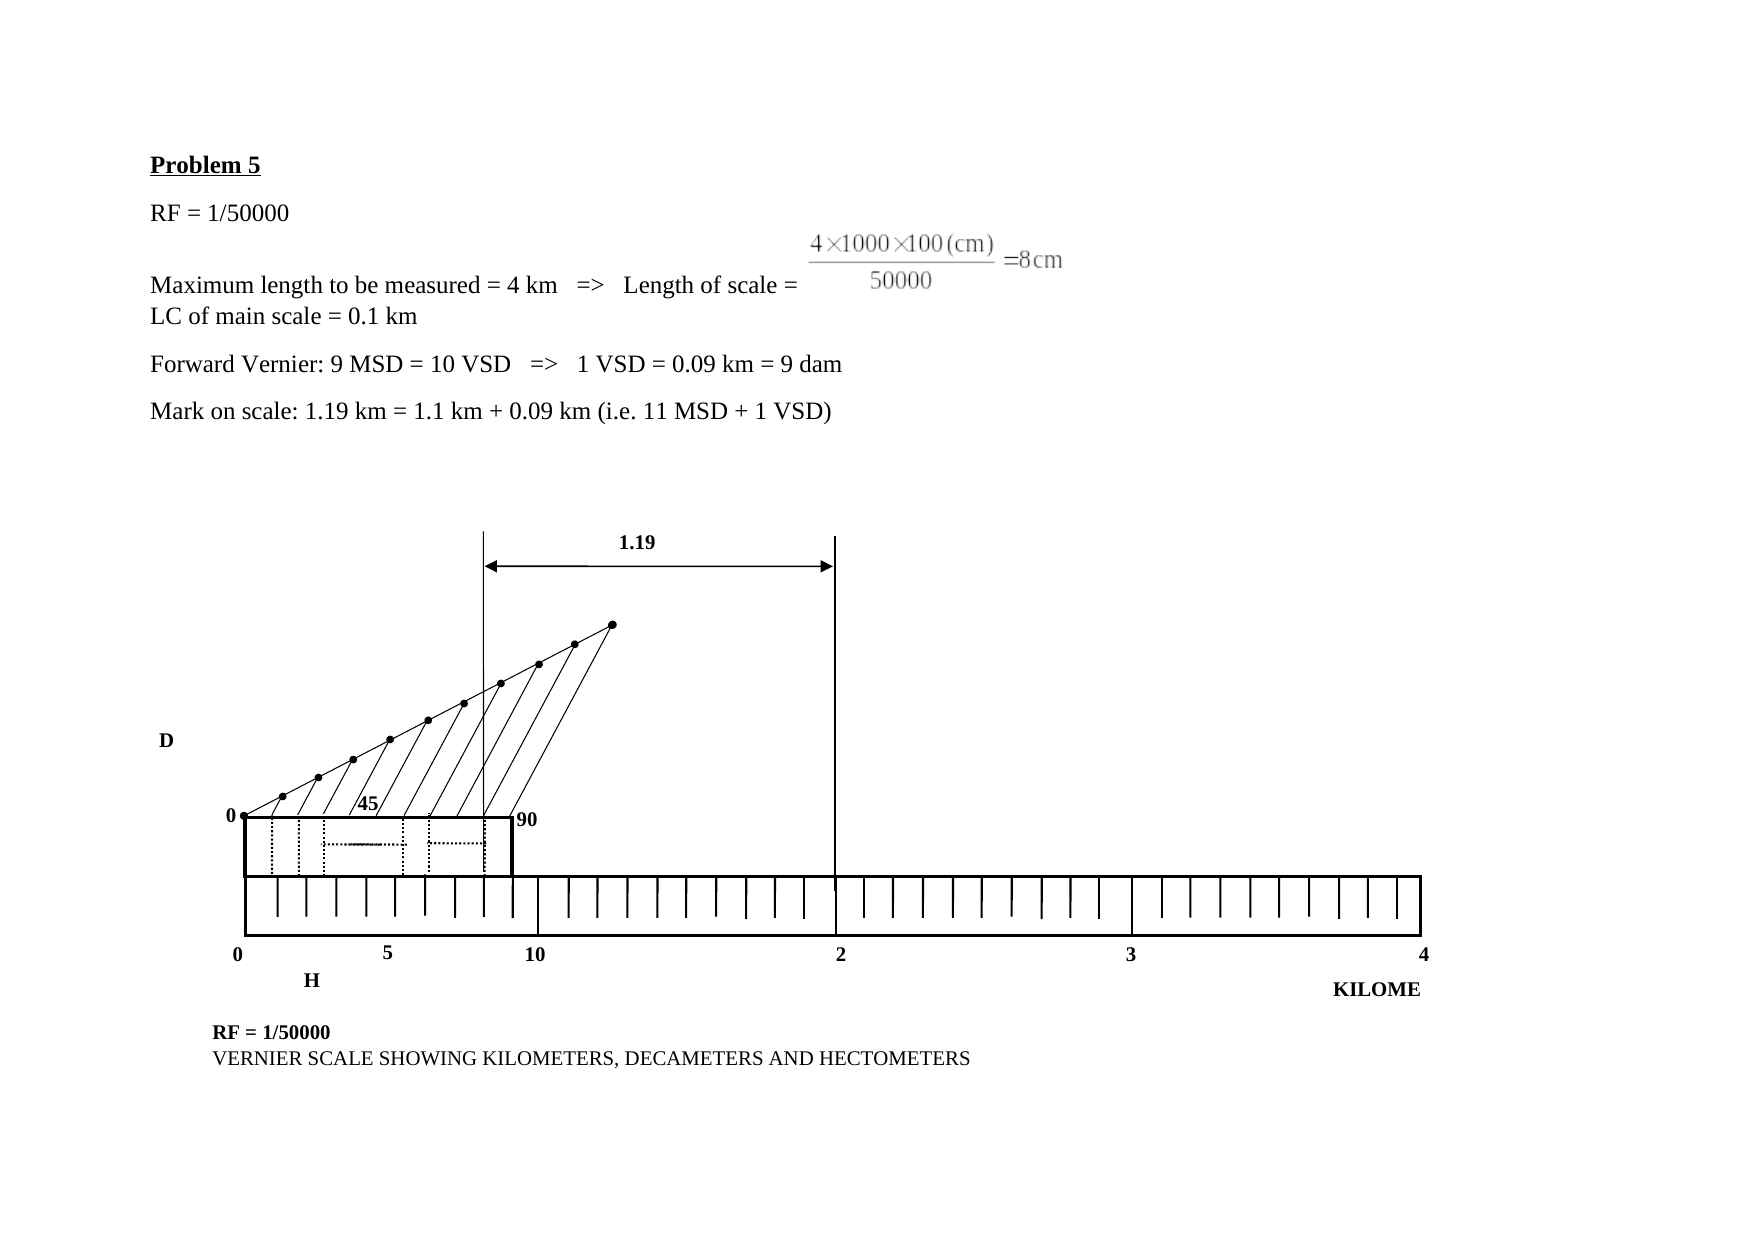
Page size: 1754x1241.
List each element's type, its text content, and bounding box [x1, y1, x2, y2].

text Forward Vernier: 9 MSD = 10 VSD => 1 VSD = 0.09 km = 9 dam [150, 349, 1604, 377]
text RF = 1/50000 Maximum length to be measured = 4 km => Length of scale = LC of main scale = 0.1 km [150, 198, 1604, 330]
text Mark on scale: 1.19 km = 1.1 km + 0.09 km (i.e. 11 MSD + 1 VSD) [150, 396, 1604, 425]
text Problem 5 [150, 150, 1604, 179]
